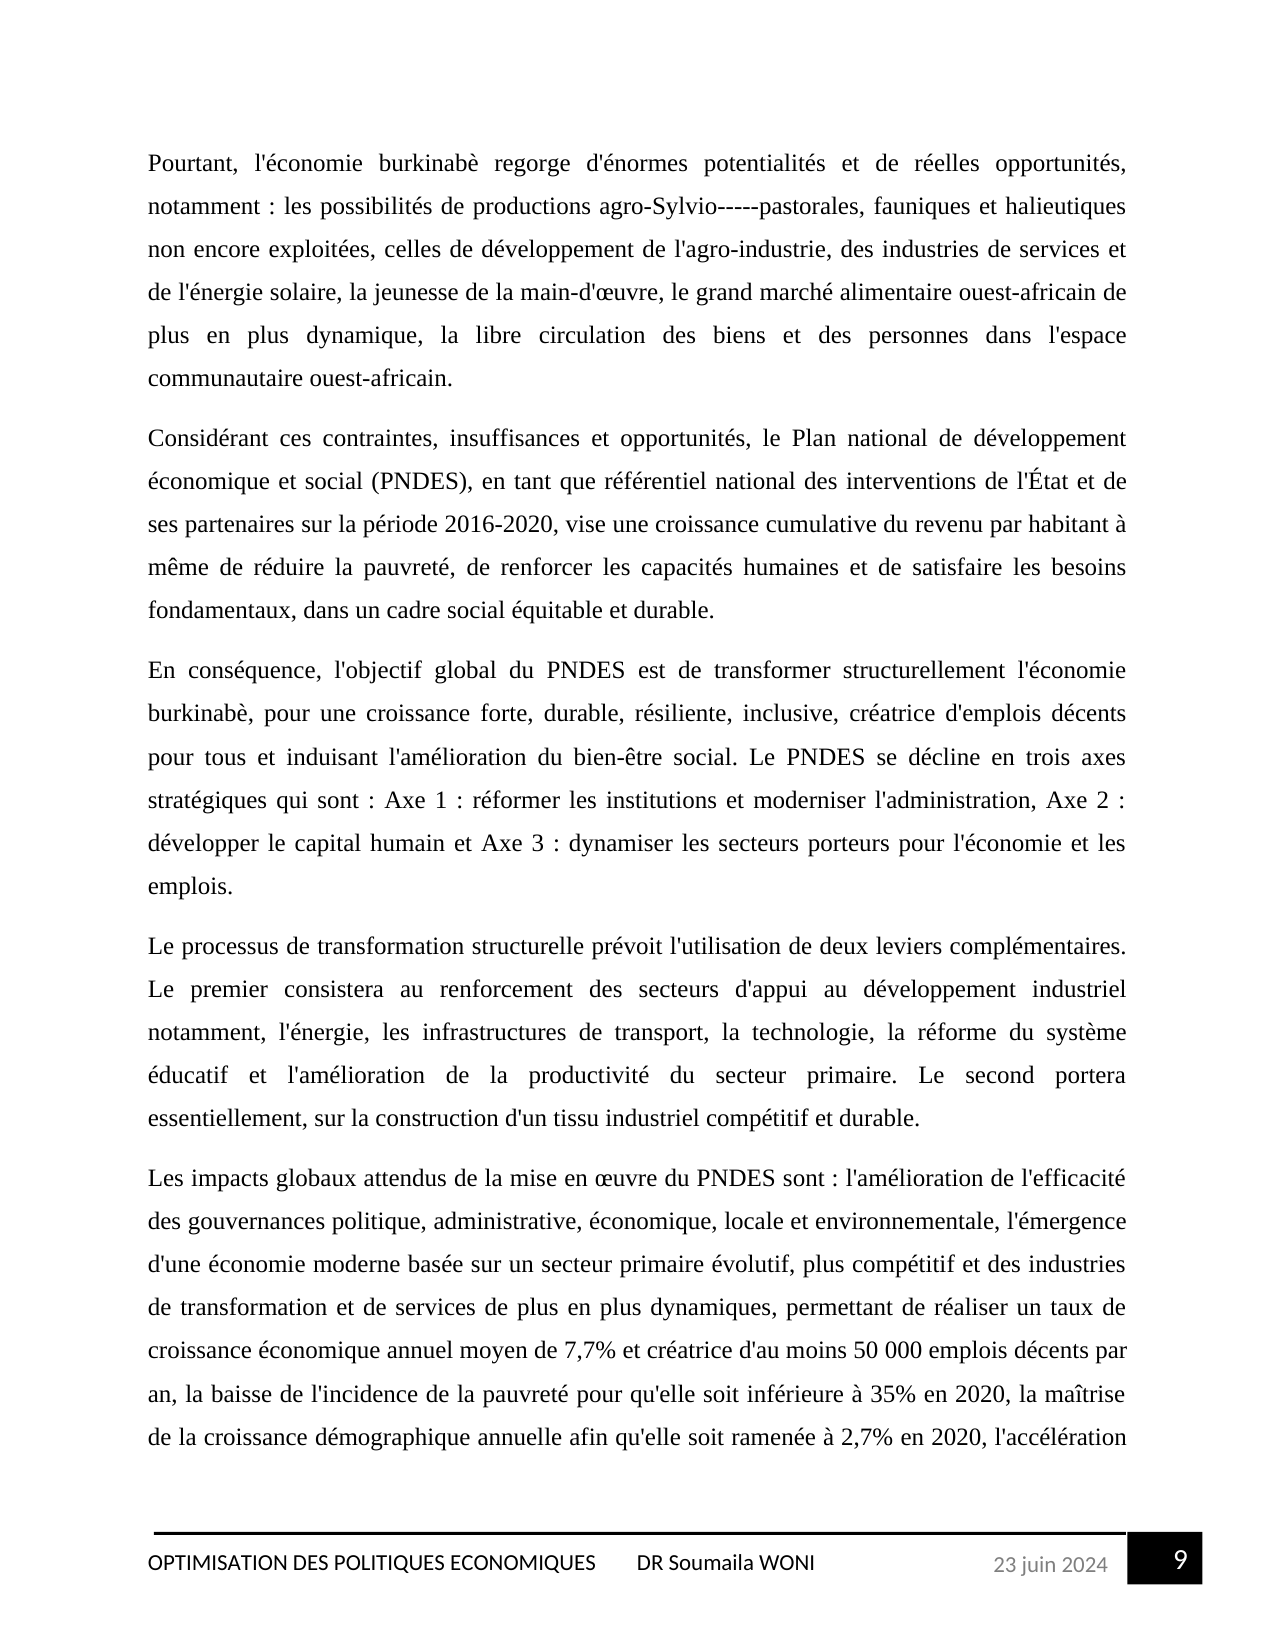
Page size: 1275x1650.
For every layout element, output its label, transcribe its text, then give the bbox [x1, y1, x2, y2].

text Considérant ces contraintes, insuffisances et opportunités, le Plan national de développement économique et social (PNDES), en tant que référentiel national des interventions de l'État et de ses partenaires sur la période 2016-2020, vise une croissance cumulative du revenu par habitant à même de réduire la pauvreté, de renforcer les capacités humaines et de satisfaire les besoins fondamentaux, dans un cadre social équitable et durable. [148, 423, 1127, 624]
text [148, 1163, 1127, 1451]
text En conséquence, l'objectif global du PNDES est de transformer structurellement l'économie burkinabè, pour une croissance forte, durable, résiliente, inclusive, créatrice d'emplois décents pour tous et induisant l'amélioration du bien-être social. Le PNDES se décline en trois axes stratégiques qui sont : Axe 1 : réformer les institutions et moderniser l'administration, Axe 2 : développer le capital humain et Axe 3 : dynamiser les secteurs porteurs pour l'économie et les emplois. [148, 655, 1127, 900]
text Le processus de transformation structurelle prévoit l'utilisation de deux leviers complémentaires. Le premier consistera au renforcement des secteurs d'appui au développement industriel notamment, l'énergie, les infrastructures de transport, la technologie, la réforme du système éducatif et l'amélioration de la productivité du secteur primaire. Le second portera essentiellement, sur la construction d'un tissu industriel compétitif et durable. [148, 931, 1127, 1132]
text Pourtant, l'économie burkinabè regorge d'énormes potentialités et de réelles opportunités, notamment : les possibilités de productions agro-Sylvio-----pastorales, fauniques et halieutiques non encore exploitées, celles de développement de l'agro-industrie, des industries de services et de l'énergie solaire, la jeunesse de la main-d'œuvre, le grand marché alimentaire ouest-africain de plus en plus dynamique, la libre circulation des biens et des personnes dans l'espace communautaire ouest-africain. [148, 148, 1127, 392]
